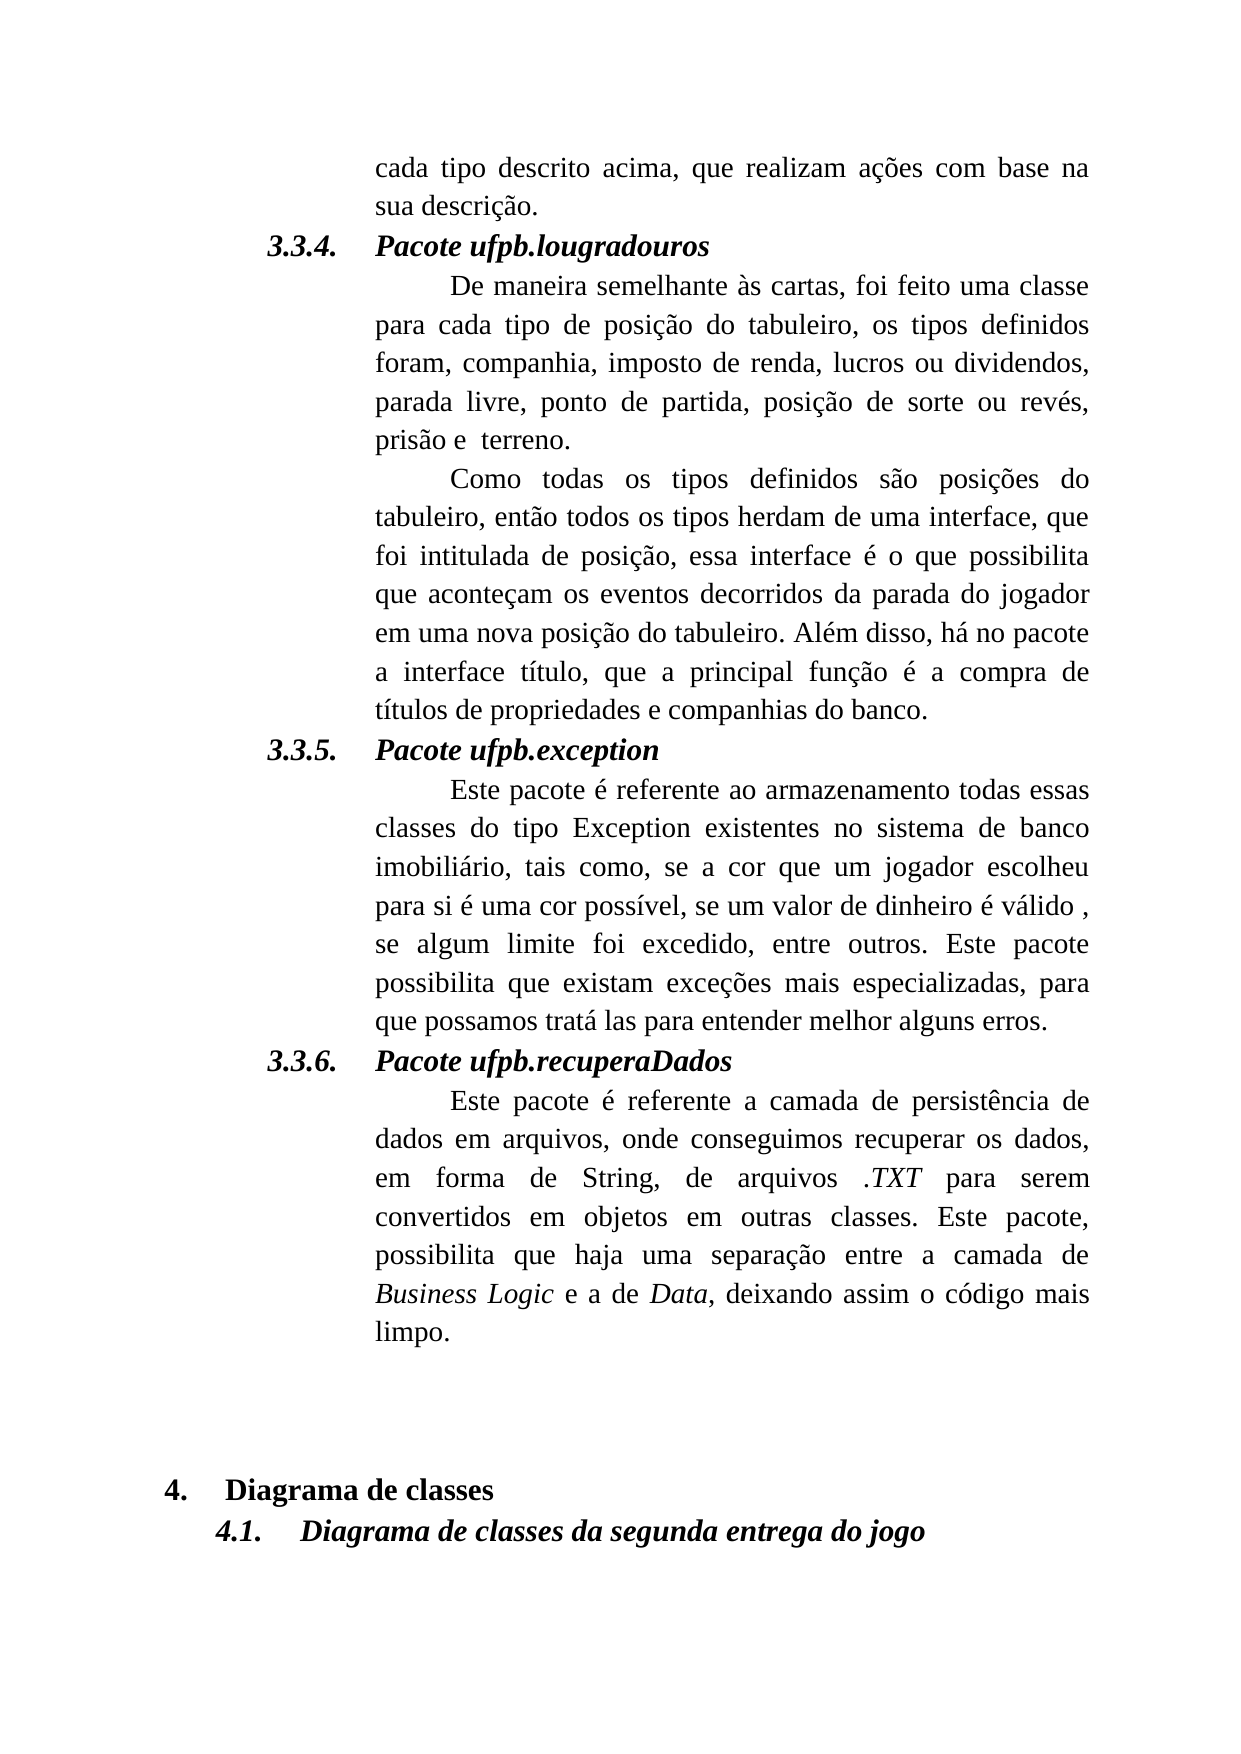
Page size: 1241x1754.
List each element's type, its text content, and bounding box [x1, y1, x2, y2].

text Este pacote é referente ao armazenamento todas essas classes do tipo Exception existentes no sistema de banco imobiliário, tais como, se a cor que um jogador escolheu para si é uma cor possível, se um valor de dinheiro é válido , se algum limite foi excedido, entre outros. Este pacote possibilita que existam exceções mais especializadas, para que possamos tratá las para entender melhor alguns erros. [375, 772, 1090, 1037]
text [375, 150, 1090, 222]
text Este pacote é referente a camada de persistência de dados em arquivos, onde conseguimos recuperar os dados, em forma de String, de arquivos .TXT para serem convertidos em objetos em outras classes. Este pacote, possibilita que haja uma separação entre a camada de Business Logic e a de Data, deixando assim o código mais limpo. [375, 1083, 1090, 1348]
list Pacote ufpb.lougradouros [337, 227, 1090, 263]
list Diagrama de classes da segunda entrega do jogo [262, 1512, 1090, 1548]
text De maneira semelhante às cartas, foi feito uma classe para cada tipo de posição do tabuleiro, os tipos definidos foram, companhia, imposto de renda, lucros ou dividendos, parada livre, ponto de partida, posição de sorte ou revés, prisão e terreno. [375, 268, 1090, 456]
text Como todas os tipos definidos são posições do tabuleiro, então todos os tipos herdam de uma interface, que foi intitulada de posição, essa interface é o que possibilita que aconteçam os eventos decorridos da parada do jogador em uma nova posição do tabuleiro. Além disso, há no pacote a interface título, que a principal função é a compra de títulos de propriedades e companhias do banco. [375, 461, 1090, 726]
list Pacote ufpb.exception [337, 731, 1090, 767]
list Pacote ufpb.recuperaDados [337, 1042, 1090, 1078]
list Diagrama de classes [187, 1471, 1090, 1507]
